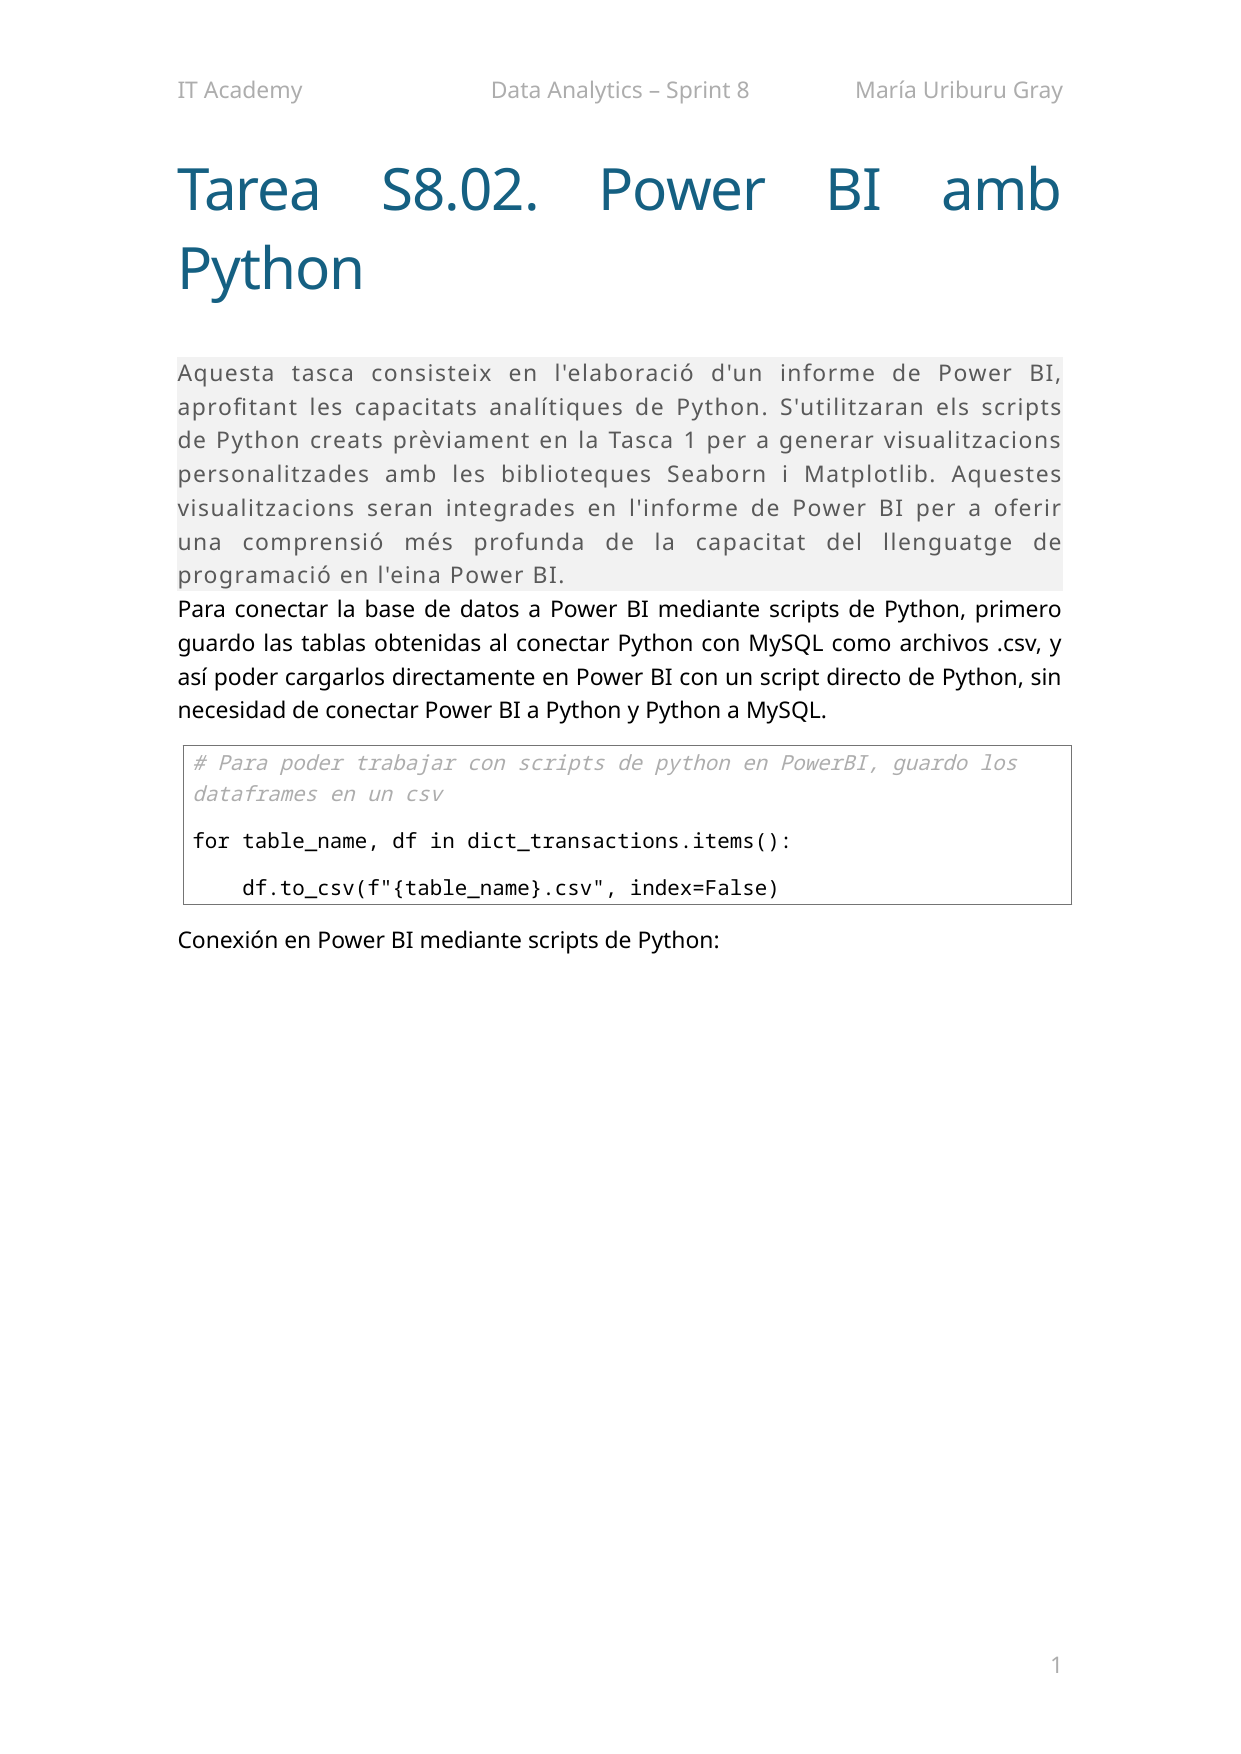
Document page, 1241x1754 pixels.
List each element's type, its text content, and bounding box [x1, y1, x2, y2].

subtitle Aquesta tasca consisteix en l'elaboració d'un informe de Power BI, aprofitant les capacitats analítiques de Python. S'utilitzaran els scripts de Python creats prèviament en la Tasca 1 per a generar visualitzacions personalitzades amb les biblioteques Seaborn i Matplotlib. Aquestes visualitzacions seran integrades en l'informe de Power BI per a oferir una comprensió més profunda de la capacitat del llenguatge de programació en l'eina Power BI. [177, 357, 1063, 591]
text for table_name, df in dict_transactions.items(): [184, 823, 1071, 854]
title Tarea S8.02. Power BI amb Python [177, 148, 1063, 307]
text df.to_csv(f"{table_name}.csv", index=False) [184, 870, 1071, 904]
text # Para poder trabajar con scripts de python en PowerBI, guardo los dataframes en un csv [184, 746, 1071, 807]
text Conexión en Power BI mediante scripts de Python: [177, 924, 1063, 955]
text Para conectar la base de datos a Power BI mediante scripts de Python, primero guardo las tablas obtenidas al conectar Python con MySQL como archivos .csv, y así poder cargarlos directamente en Power BI con un script directo de Python, sin necesidad de conectar Power BI a Python y Python a MySQL. [177, 593, 1063, 726]
